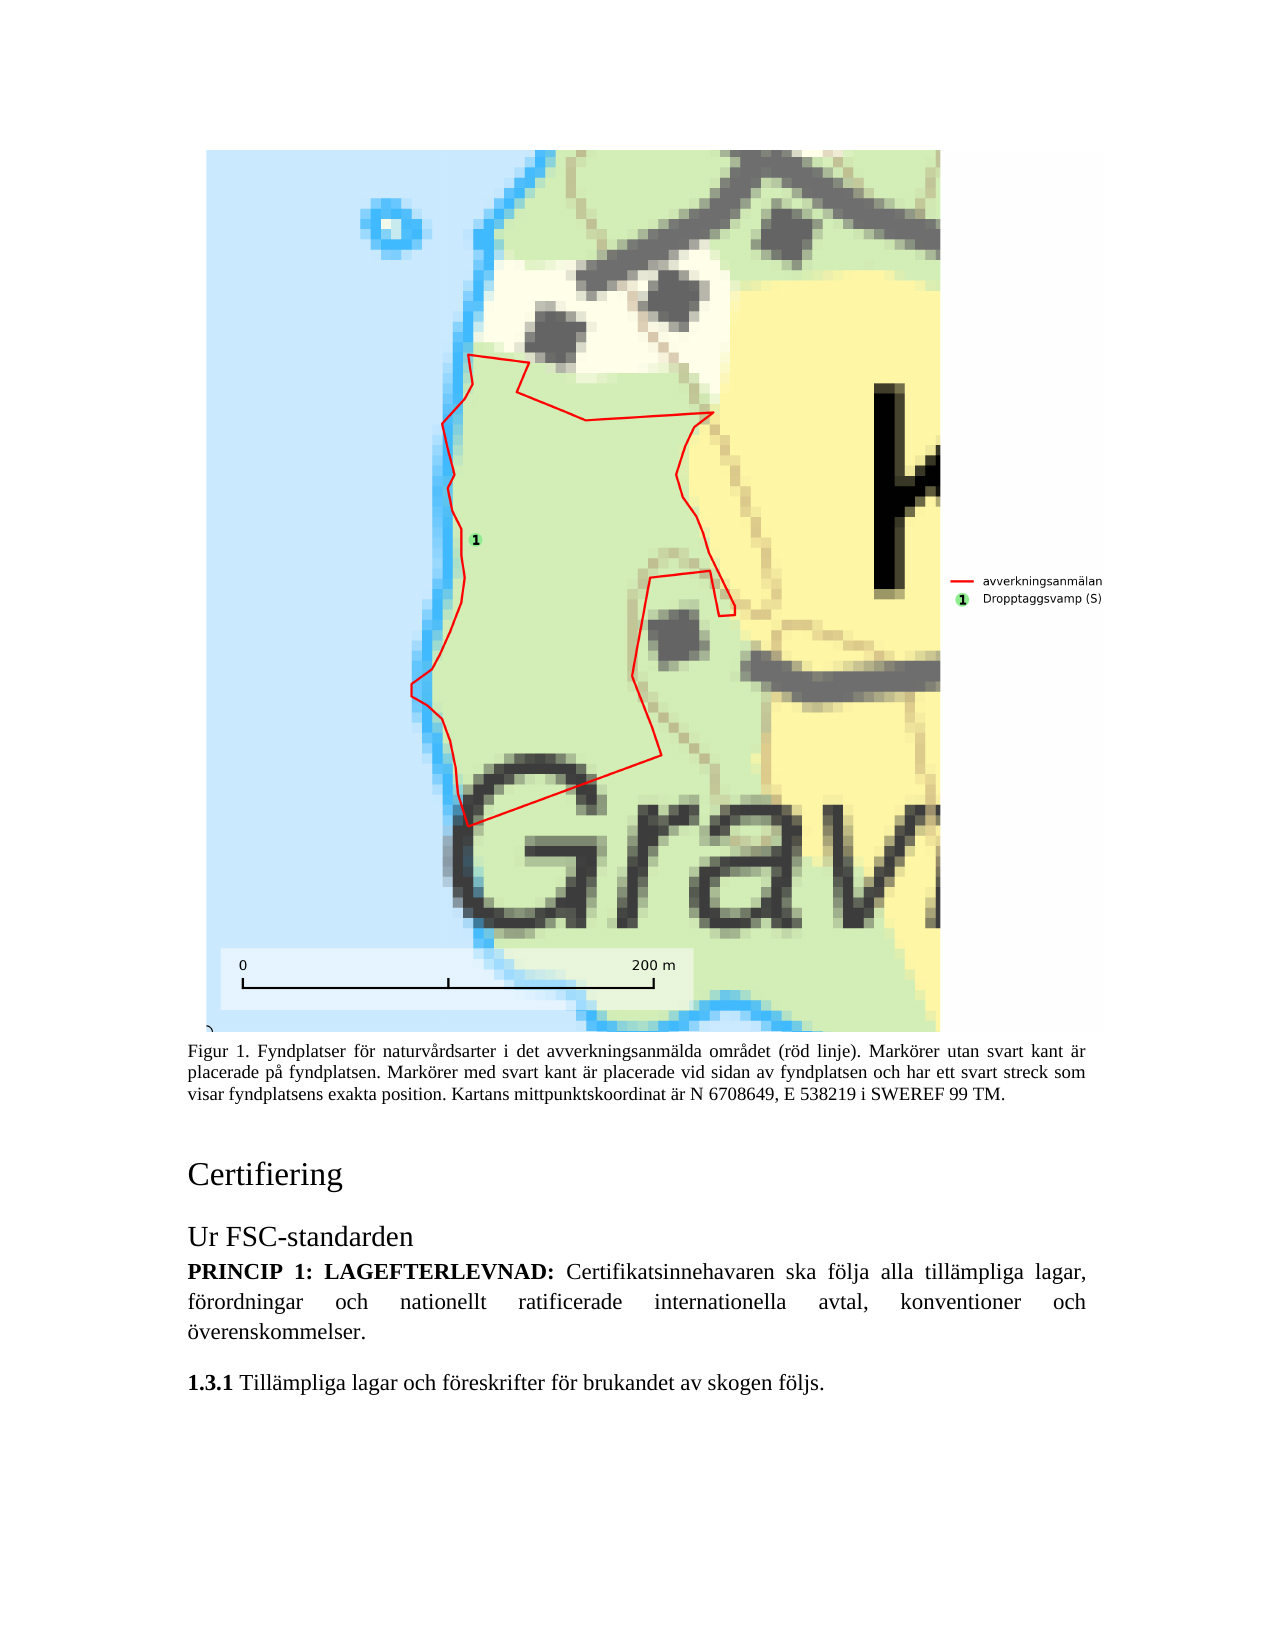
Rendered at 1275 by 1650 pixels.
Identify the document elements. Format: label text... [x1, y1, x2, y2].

subtitle Ur FSC-standarden [187, 1219, 1087, 1253]
text PRINCIP 1: LAGEFTERLEVNAD: Certifikatsinnehavaren ska följa alla tillämpliga lagar, förordningar och nationellt ratificerade internationella avtal, konventioner och överenskommelser. [187, 1258, 1087, 1344]
subtitle Certifiering [187, 1154, 1087, 1193]
text 1.3.1 Tillämpliga lagar och föreskrifter för brukandet av skogen följs. [187, 1369, 1087, 1396]
picture [206, 150, 1107, 1032]
text Figur 1. Fyndplatser för naturvårdsarter i det avverkningsanmälda området (röd linje). Markörer utan svart kant är placerade på fyndplatsen. Markörer med svart kant är placerade vid sidan av fyndplatsen och har ett svart streck som visar fyndplatsens exakta position. Kartans mittpunktskoordinat är N 6708649, E 538219 i SWEREF 99 TM. [187, 1039, 1087, 1104]
